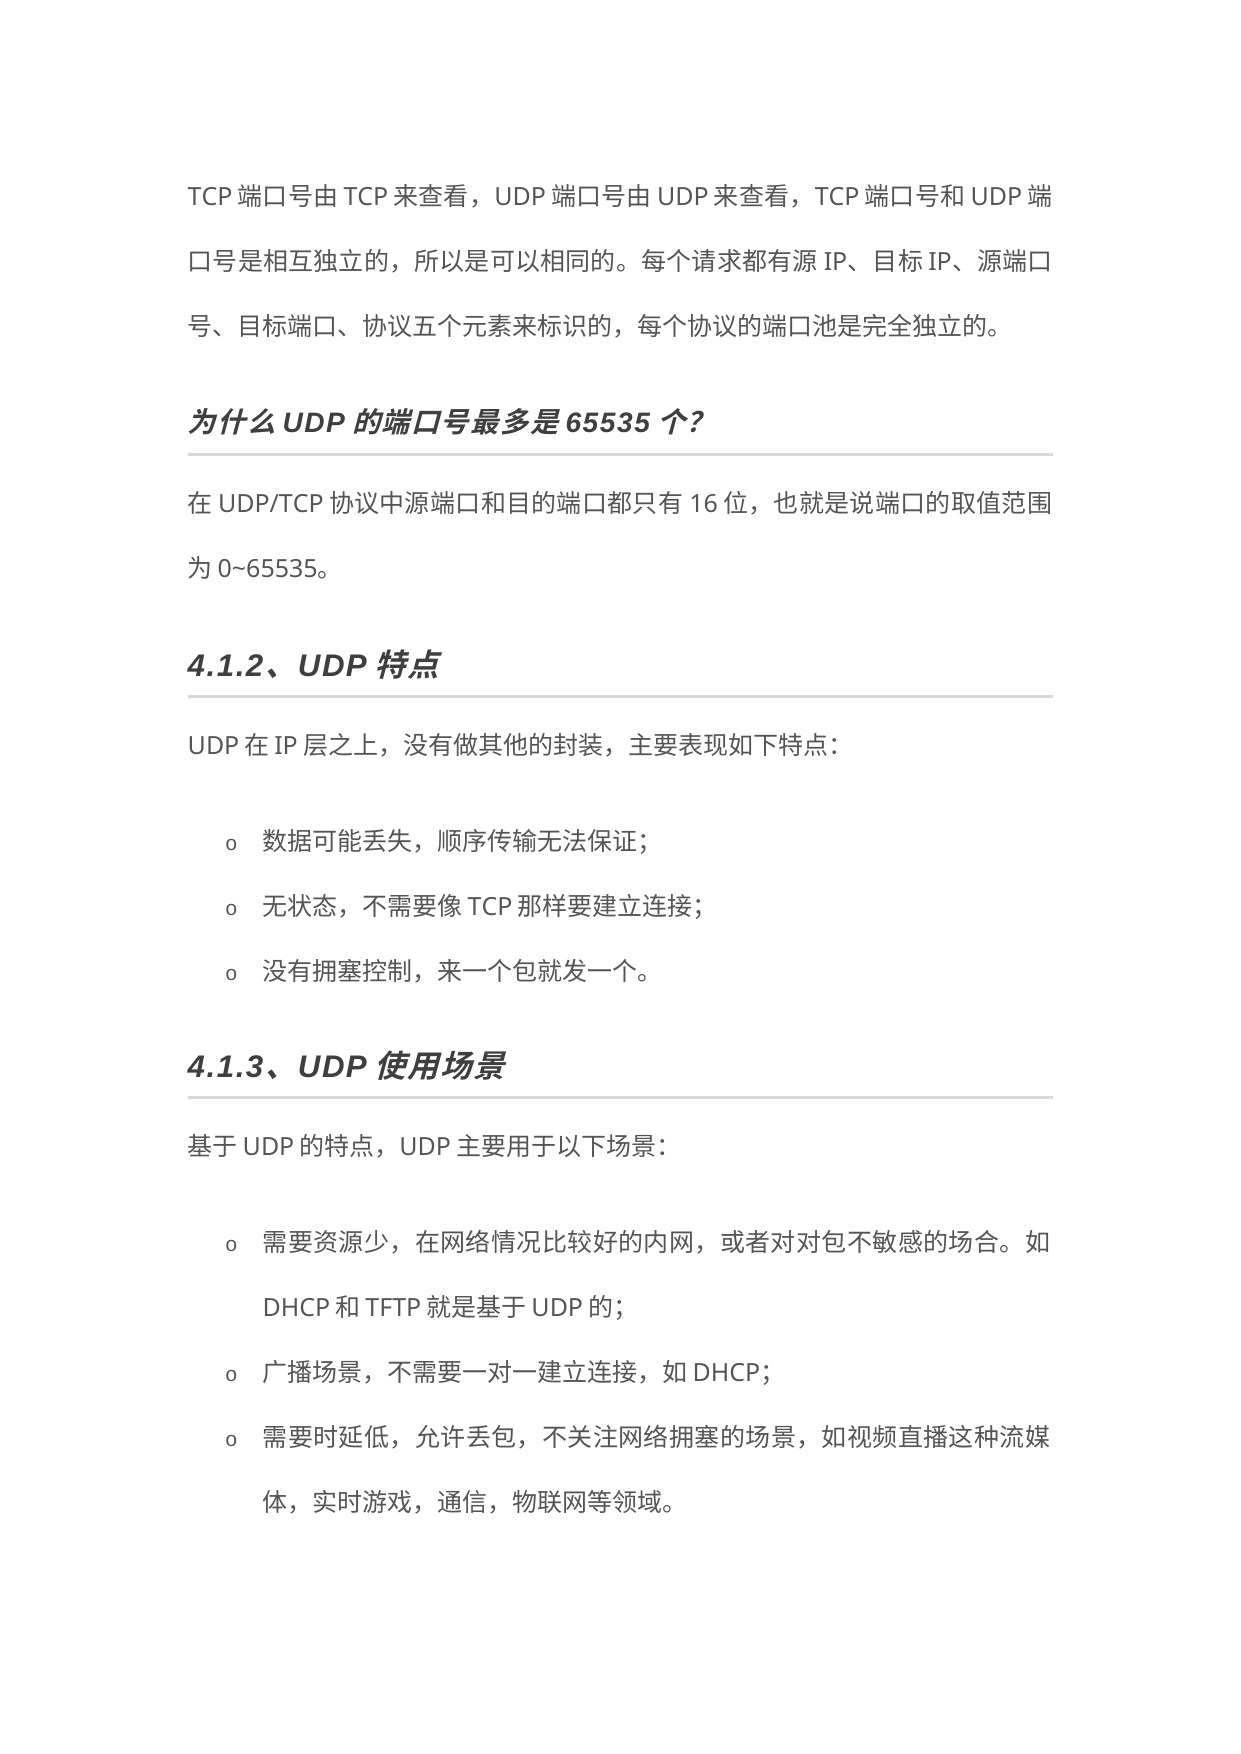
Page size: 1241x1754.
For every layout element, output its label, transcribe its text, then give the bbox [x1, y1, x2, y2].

text 4.1.3、UDP使用场景 [187, 1031, 1053, 1099]
text UDP在IP层之上，没有做其他的封装，主要表现如下特点： [187, 711, 1053, 776]
list 需要时延低，允许丢包，不关注网络拥塞的场景，如视频直播这种流媒体，实时游戏，通信，物联网等领域。 [225, 1403, 1053, 1533]
text 基于UDP的特点，UDP主要用于以下场景： [187, 1112, 1053, 1177]
text TCP端口号由TCP来查看，UDP端口号由UDP来查看，TCP端口号和UDP端口号是相互独立的，所以是可以相同的。每个请求都有源IP、目标IP、源端口号、目标端口、协议五个元素来标识的，每个协议的端口池是完全独立的。 [187, 162, 1053, 357]
list 广播场景，不需要一对一建立连接，如DHCP； [225, 1338, 1053, 1403]
list 无状态，不需要像TCP那样要建立连接； [225, 872, 1053, 937]
list 没有拥塞控制，来一个包就发一个。 [225, 937, 1053, 1002]
list 数据可能丢失，顺序传输无法保证； [225, 807, 1053, 872]
text 4.1.2、UDP特点 [187, 630, 1053, 698]
text 为什么UDP的端口号最多是65535个？ [187, 388, 1053, 456]
text 在UDP/TCP协议中源端口和目的端口都只有16位，也就是说端口的取值范围为0~65535。 [187, 469, 1053, 599]
list 需要资源少，在网络情况比较好的内网，或者对对包不敏感的场合。如DHCP和TFTP就是基于UDP的； [225, 1208, 1053, 1338]
